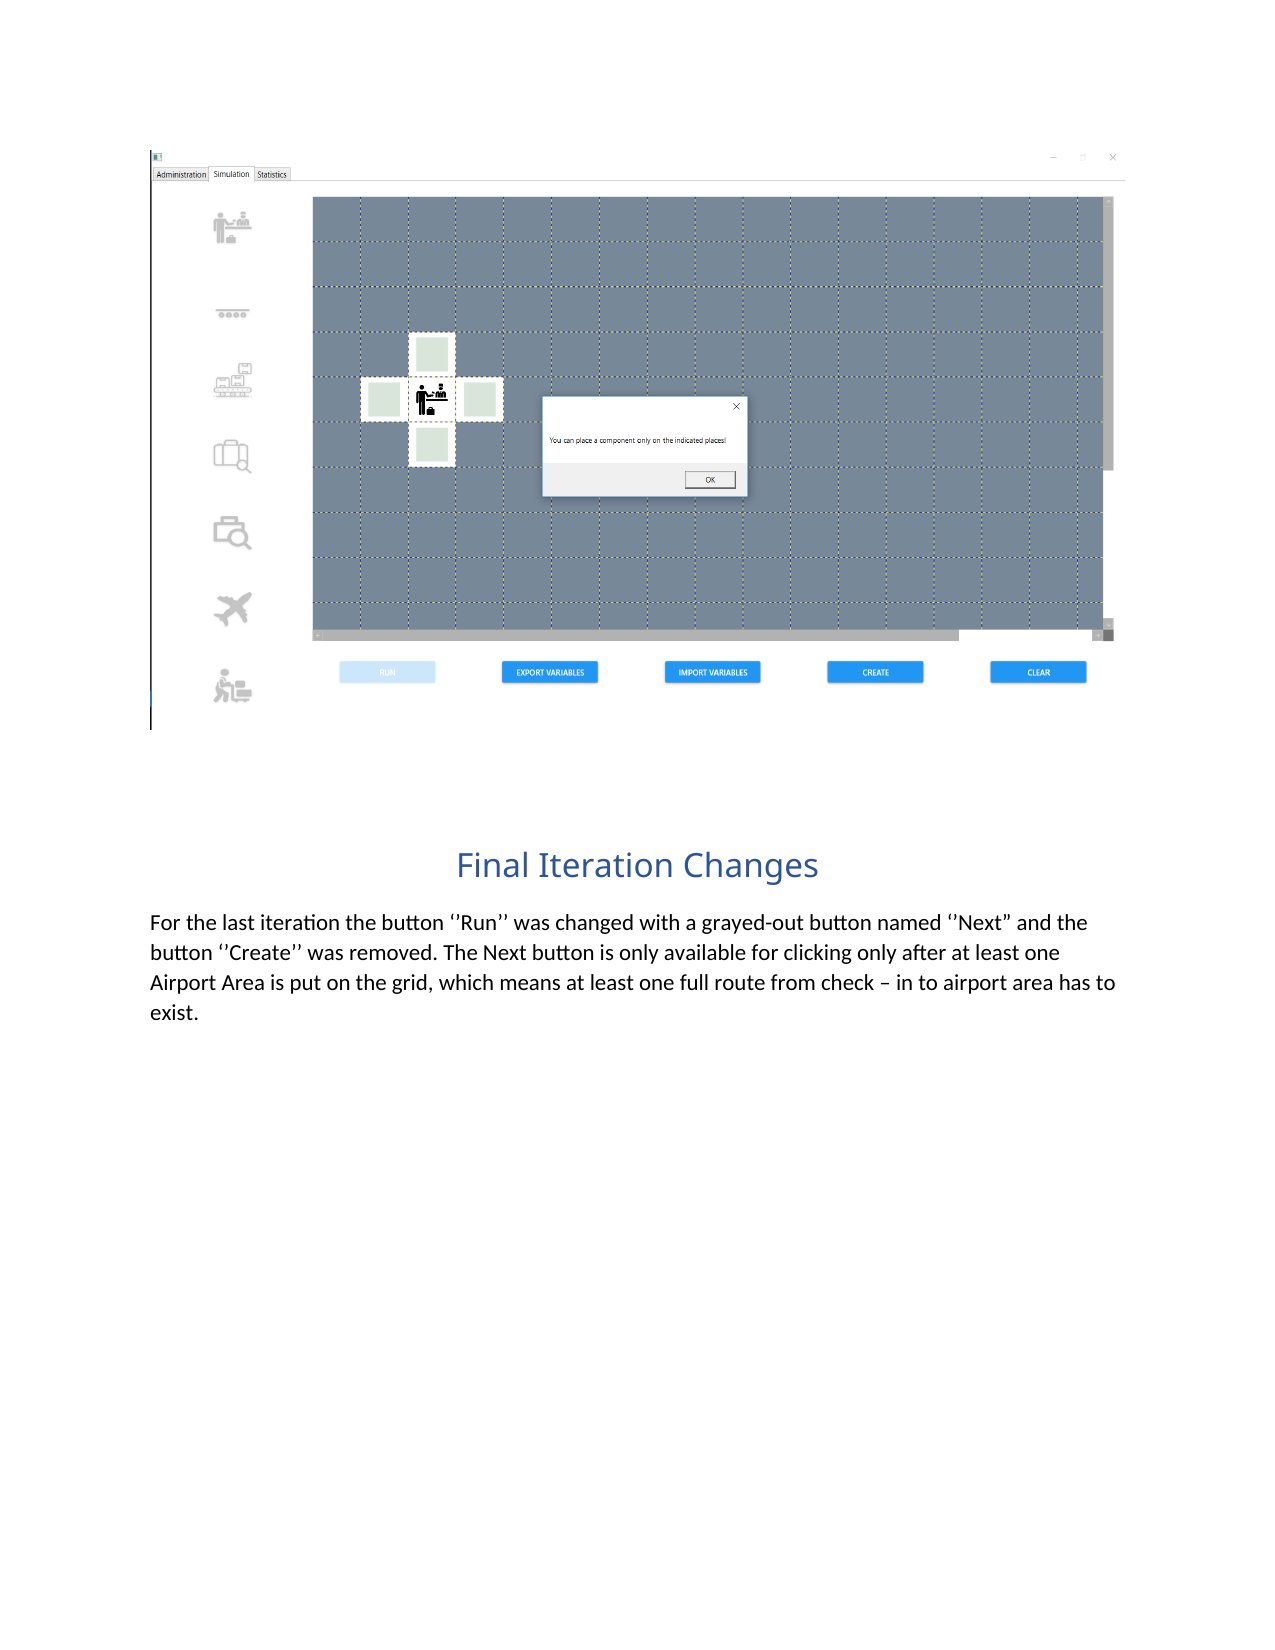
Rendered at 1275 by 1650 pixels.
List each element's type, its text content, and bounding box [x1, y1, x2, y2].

picture [150, 150, 1125, 730]
text Final Iteration Changes [150, 842, 1125, 887]
text For the last iteration the button ‘’Run’’ was changed with a grayed-out button named ‘’Next” and the button ‘’Create’’ was removed. The Next button is only available for clicking only after at least one Airport Area is put on the grid, which means at least one full route from check – in to airport area has to exist. [150, 908, 1125, 1026]
